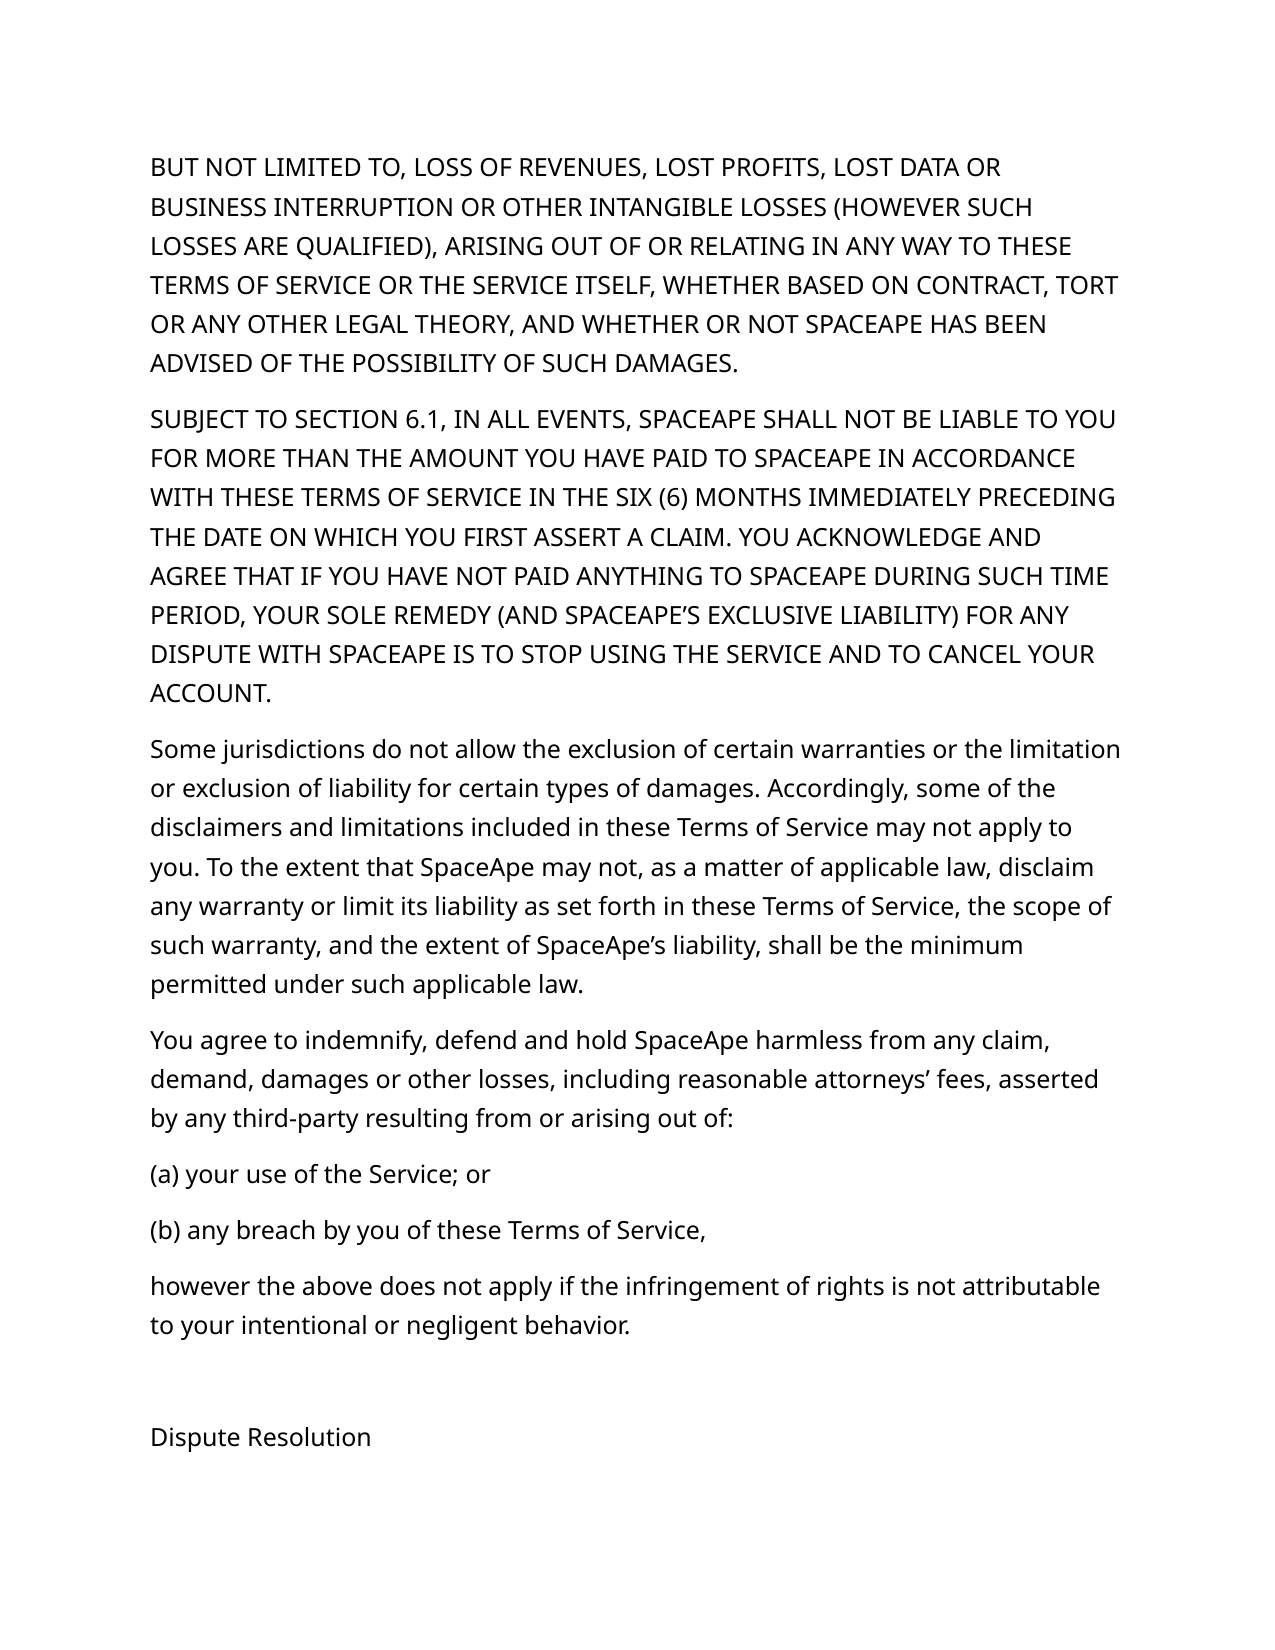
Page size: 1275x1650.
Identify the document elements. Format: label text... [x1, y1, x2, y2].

text SUBJECT TO SECTION 6.1, IN ALL EVENTS, SPACEAPE SHALL NOT BE LIABLE TO YOU FOR MORE THAN THE AMOUNT YOU HAVE PAID TO SPACEAPE IN ACCORDANCE WITH THESE TERMS OF SERVICE IN THE SIX (6) MONTHS IMMEDIATELY PRECEDING THE DATE ON WHICH YOU FIRST ASSERT A CLAIM. YOU ACKNOWLEDGE AND AGREE THAT IF YOU HAVE NOT PAID ANYTHING TO SPACEAPE DURING SUCH TIME PERIOD, YOUR SOLE REMEDY (AND SPACEAPE’S EXCLUSIVE LIABILITY) FOR ANY DISPUTE WITH SPACEAPE IS TO STOP USING THE SERVICE AND TO CANCEL YOUR ACCOUNT. [150, 402, 1125, 710]
text (b) any breach by you of these Terms of Service, [150, 1212, 1125, 1247]
text however the above does not apply if the infringement of rights is not attributable to your intentional or negligent behavior. [150, 1268, 1125, 1342]
text You agree to indemnify, defend and hold SpaceApe harmless from any claim, demand, damages or other losses, including reasonable attorneys’ fees, asserted by any third-party resulting from or arising out of: [150, 1022, 1125, 1135]
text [150, 150, 1125, 380]
text Dispute Resolution [150, 1419, 1125, 1453]
text (a) your use of the Service; or [150, 1157, 1125, 1191]
text Some jurisdictions do not allow the exclusion of certain warranties or the limitation or exclusion of liability for certain types of damages. Accordingly, some of the disclaimers and limitations included in these Terms of Service may not apply to you. To the extent that SpaceApe may not, as a matter of applicable law, disclaim any warranty or limit its liability as set forth in these Terms of Service, the scope of such warranty, and the extent of SpaceApe’s liability, shall be the minimum permitted under such applicable law. [150, 732, 1125, 1001]
